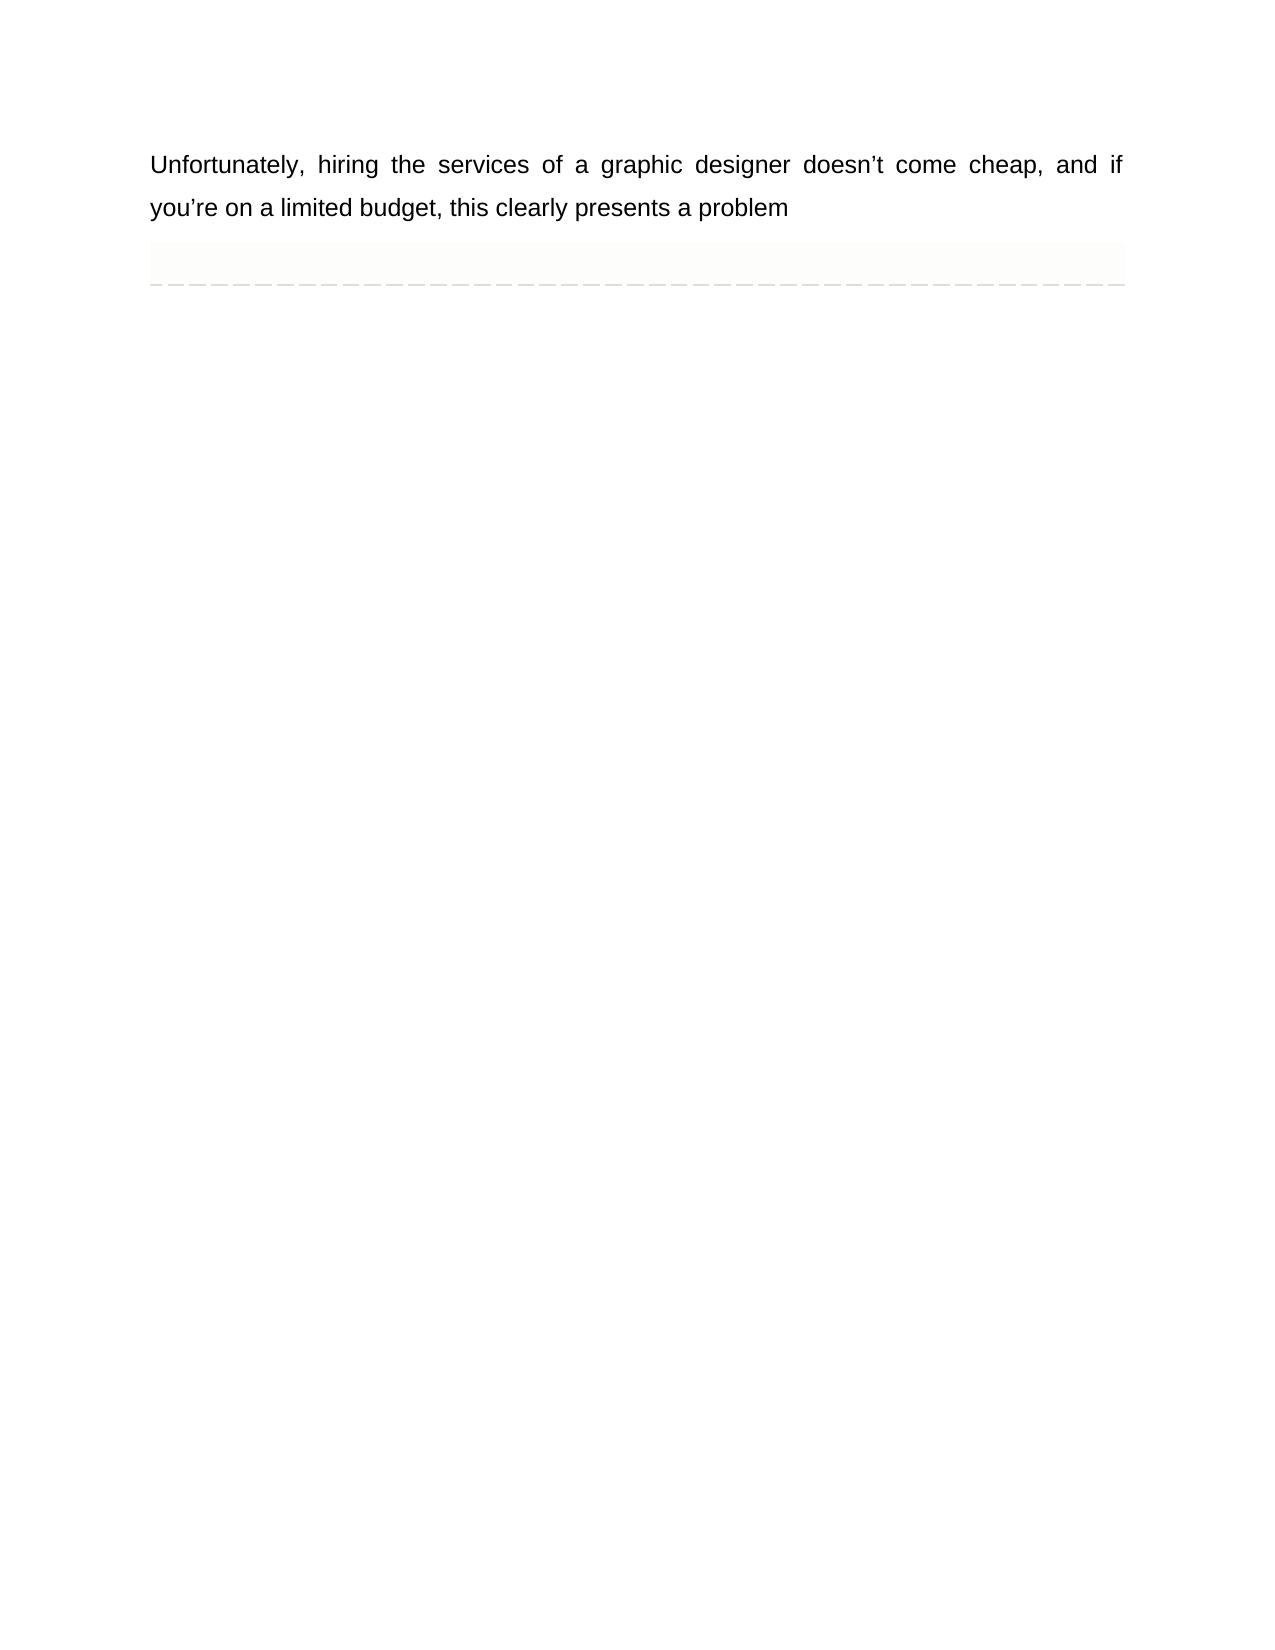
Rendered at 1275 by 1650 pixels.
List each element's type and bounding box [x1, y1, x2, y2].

text [150, 150, 1125, 222]
